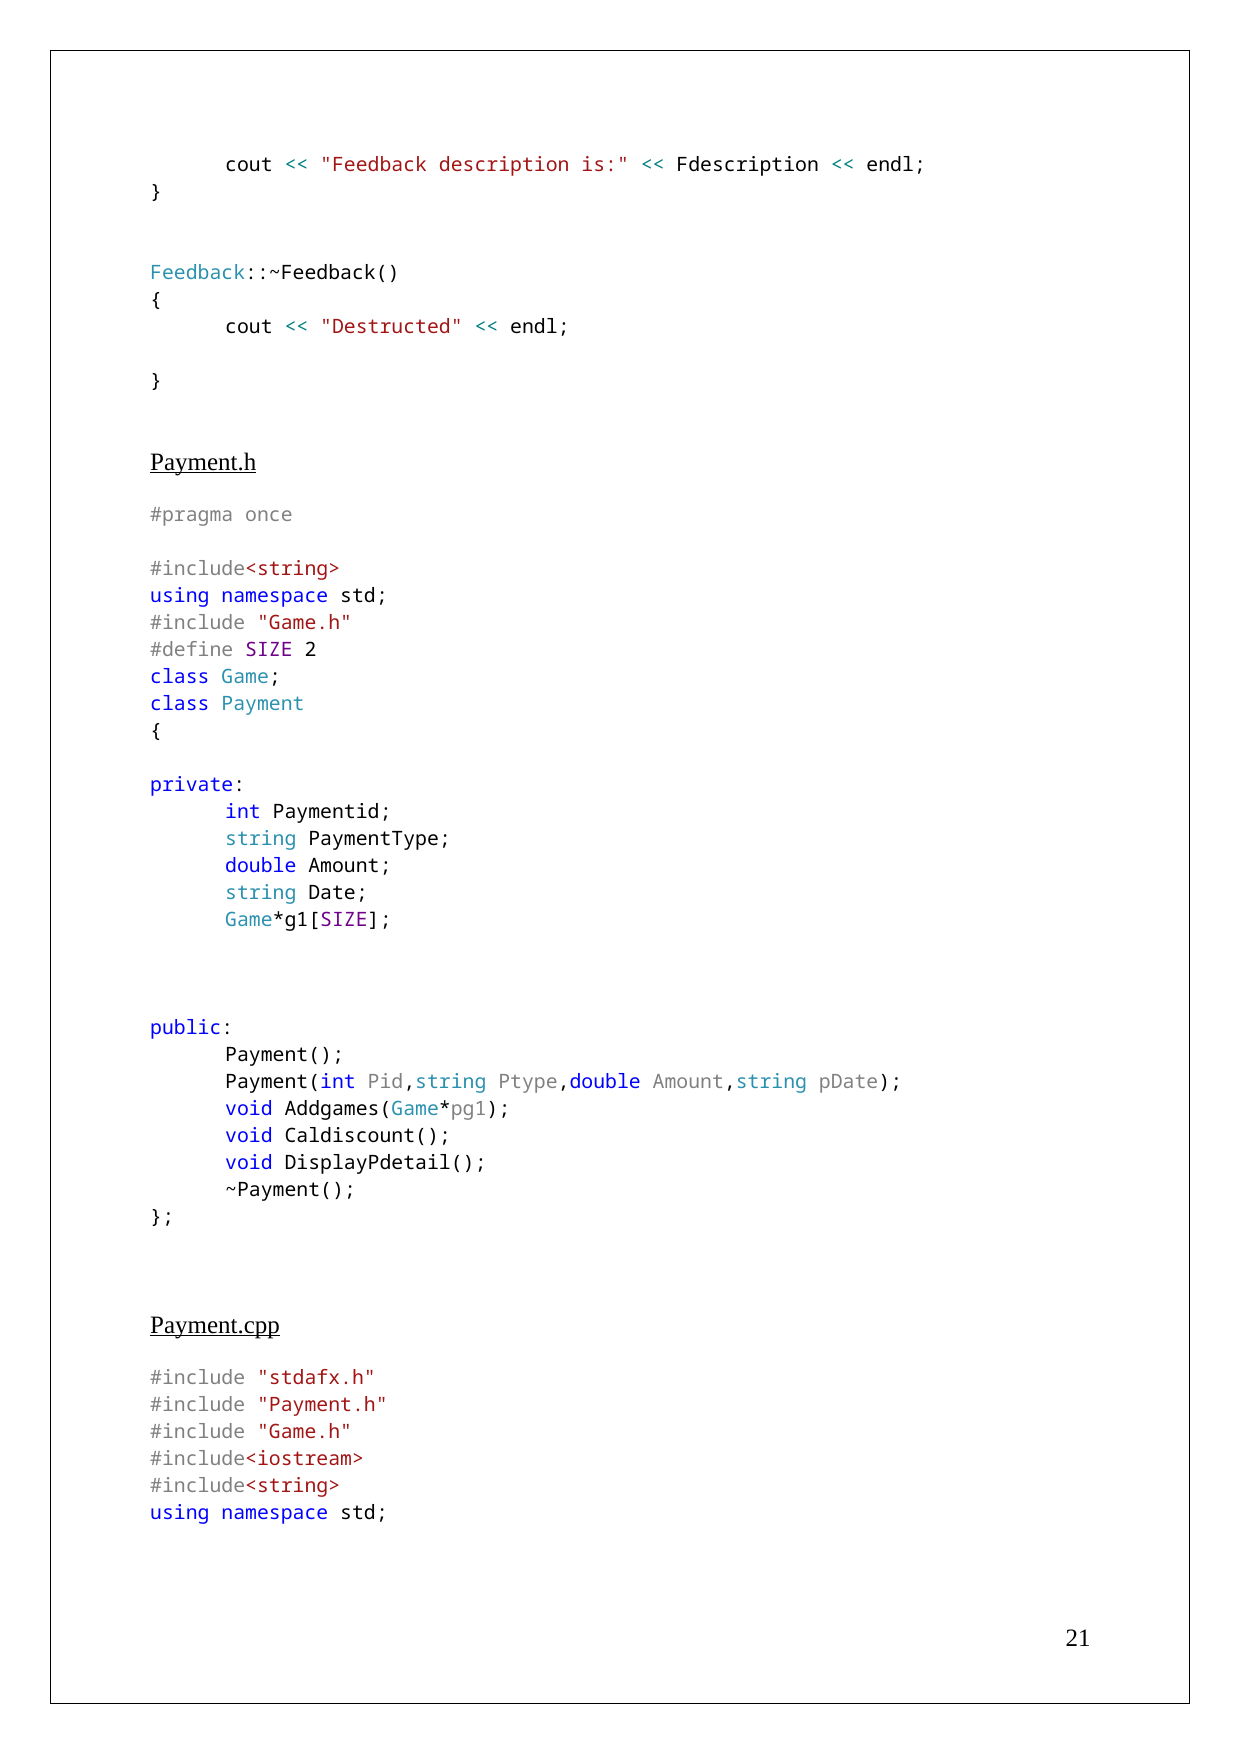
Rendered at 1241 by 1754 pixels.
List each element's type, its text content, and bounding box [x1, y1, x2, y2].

text Game*g1[SIZE]; [150, 905, 1090, 932]
text { [150, 285, 1090, 312]
text #include<iostream> [150, 1444, 1090, 1472]
text int Paymentid; [150, 797, 1090, 824]
text class Game; [150, 662, 1090, 689]
text public: [150, 1013, 1090, 1040]
text cout << "Feedback description is:" << Fdescription << endl; [150, 150, 1090, 177]
text } [150, 366, 1090, 393]
text cout << "Destructed" << endl; [150, 312, 1090, 339]
text #include<string> [150, 1472, 1090, 1498]
text private: [150, 770, 1090, 797]
text string Date; [150, 878, 1090, 905]
text Feedback::~Feedback() [150, 258, 1090, 285]
text using namespace std; [150, 581, 1090, 608]
text #include "stdafx.h" [150, 1364, 1090, 1391]
text #include "Game.h" [150, 1418, 1090, 1444]
text { [150, 716, 1090, 743]
text Payment.h [150, 447, 1090, 475]
text Payment(); [150, 1040, 1090, 1067]
text } [150, 177, 1090, 204]
text #include "Payment.h" [150, 1391, 1090, 1418]
text Payment.cpp [150, 1310, 1090, 1338]
text void Addgames(Game*pg1); [150, 1094, 1090, 1121]
text void DisplayPdetail(); [150, 1148, 1090, 1175]
text double Amount; [150, 851, 1090, 878]
text using namespace std; [150, 1498, 1090, 1526]
text #include<string> [150, 554, 1090, 581]
text }; [150, 1202, 1090, 1229]
text #include "Game.h" [150, 608, 1090, 635]
text class Payment [150, 689, 1090, 716]
text #pragma once [150, 501, 1090, 527]
text void Caldiscount(); [150, 1121, 1090, 1148]
text #define SIZE 2 [150, 635, 1090, 662]
text string PaymentType; [150, 824, 1090, 851]
text ~Payment(); [150, 1175, 1090, 1202]
text Payment(int Pid,string Ptype,double Amount,string pDate); [150, 1067, 1090, 1094]
